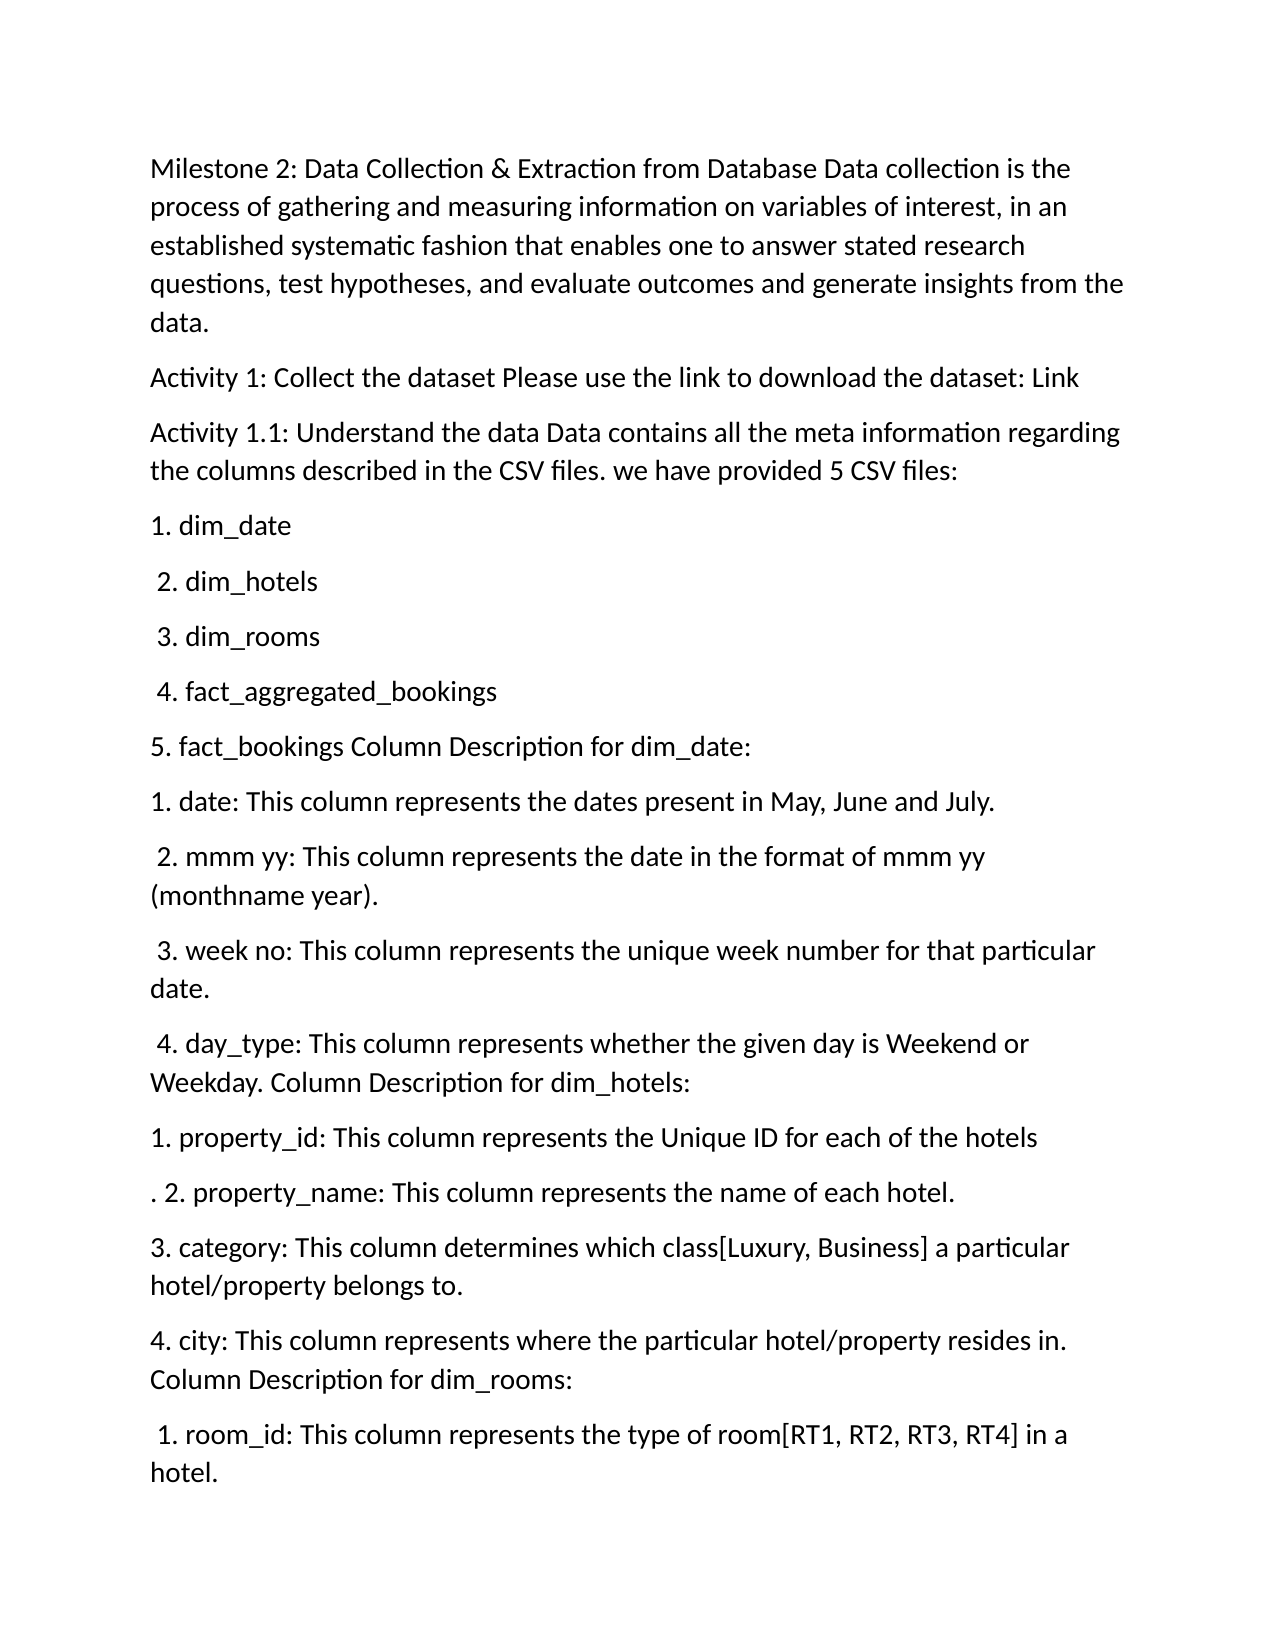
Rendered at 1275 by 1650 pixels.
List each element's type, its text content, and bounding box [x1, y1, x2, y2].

text 4. fact_aggregated_bookings [150, 673, 1125, 708]
text 1. date: This column represents the dates present in May, June and July. [150, 783, 1125, 819]
text Activity 1.1: Understand the data Data contains all the meta information regarding the columns described in the CSV files. we have provided 5 CSV files: [150, 414, 1125, 488]
text 3. dim_rooms [150, 618, 1125, 653]
text Activity 1: Collect the dataset Please use the link to download the dataset: Link [150, 359, 1125, 394]
text 1. property_id: This column represents the Unique ID for each of the hotels [150, 1119, 1125, 1154]
text 2. dim_hotels [150, 563, 1125, 598]
text 1. dim_date [150, 507, 1125, 543]
text 3. category: This column determines which class[Luxury, Business] a particular hotel/property belongs to. [150, 1229, 1125, 1303]
text . 2. property_name: This column represents the name of each hotel. [150, 1174, 1125, 1209]
text 4. city: This column represents where the particular hotel/property resides in. Column Description for dim_rooms: [150, 1322, 1125, 1397]
text 4. day_type: This column represents whether the given day is Weekend or Weekday. Column Description for dim_hotels: [150, 1025, 1125, 1099]
text Milestone 2: Data Collection & Extraction from Database Data collection is the process of gathering and measuring information on variables of interest, in an established systematic fashion that enables one to answer stated research questions, test hypotheses, and evaluate outcomes and generate insights from the data. [150, 150, 1125, 339]
text 2. mmm yy: This column represents the date in the format of mmm yy (monthname year). [150, 838, 1125, 912]
text 3. week no: This column represents the unique week number for that particular date. [150, 932, 1125, 1006]
text 1. room_id: This column represents the type of room[RT1, RT2, RT3, RT4] in a hotel. [150, 1416, 1125, 1490]
text 5. fact_bookings Column Description for dim_date: [150, 728, 1125, 763]
